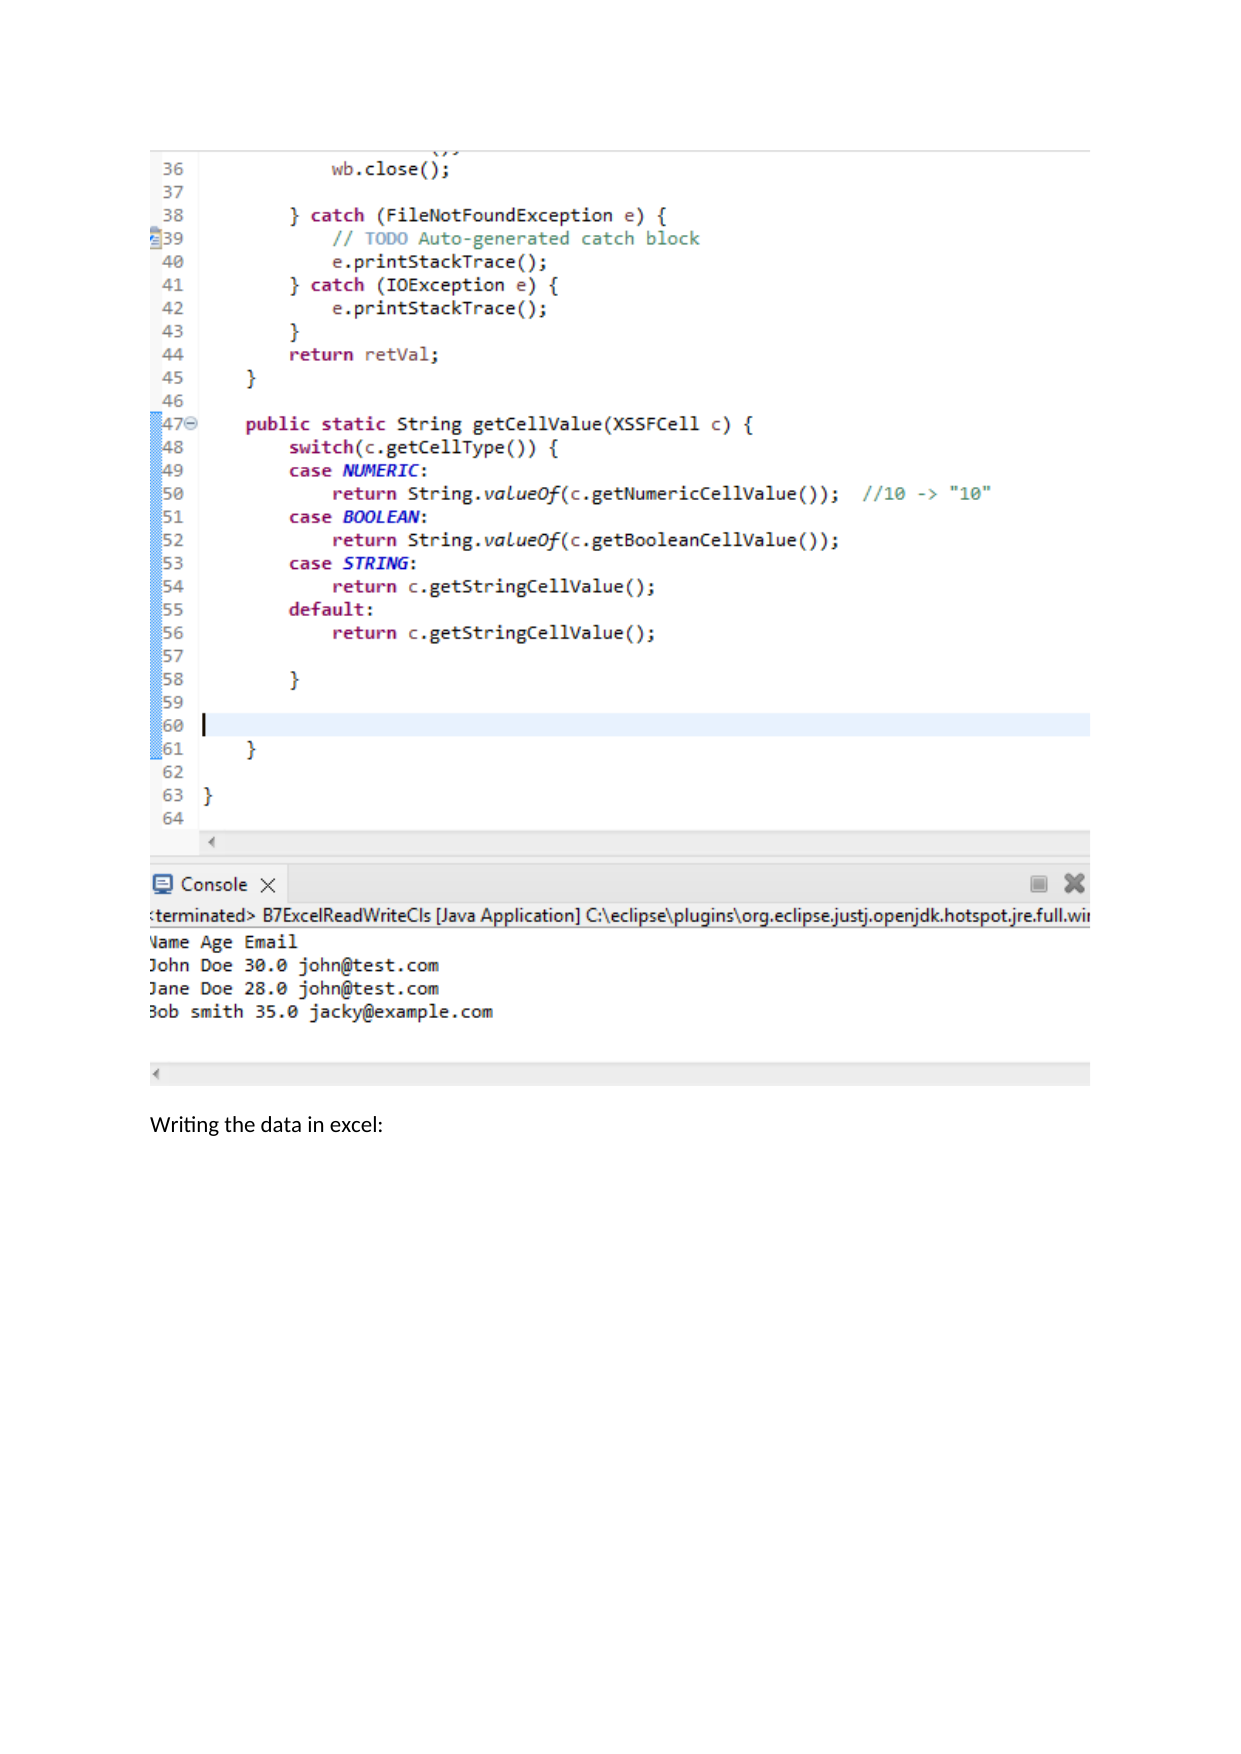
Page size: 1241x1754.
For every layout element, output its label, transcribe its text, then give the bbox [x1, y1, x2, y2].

text Writing the data in excel: [150, 1110, 1090, 1138]
picture [150, 150, 1091, 1086]
